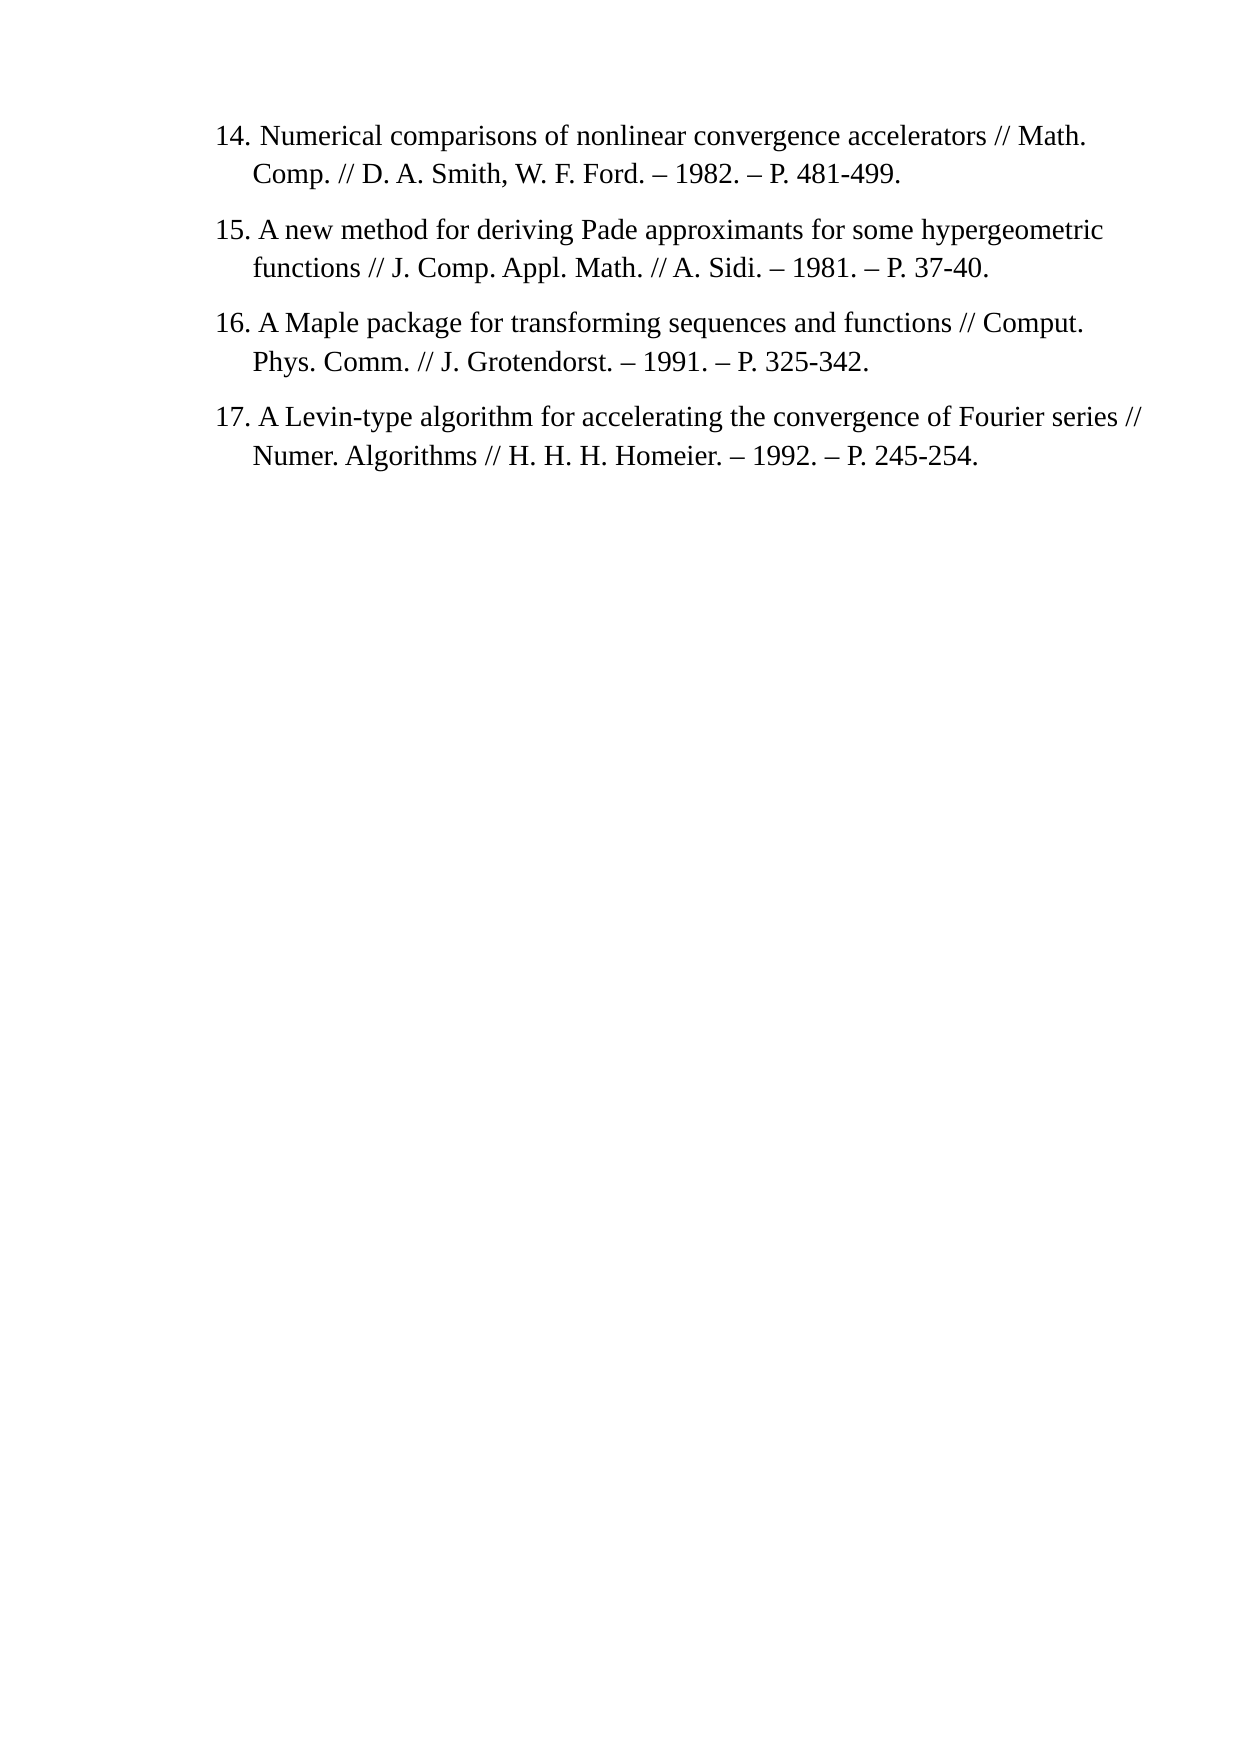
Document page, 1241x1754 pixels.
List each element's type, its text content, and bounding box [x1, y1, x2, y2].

list A new method for deriving Pade approximants for some hypergeometric functions // J. Comp. Appl. Math. // A. Sidi. – 1981. – P. 37-40. [215, 212, 1152, 284]
list Numerical comparisons of nonlinear convergence accelerators // Math. Comp. // D. A. Smith, W. F. Ford. – 1982. – P. 481-499. [215, 118, 1152, 190]
list A Levin-type algorithm for accelerating the convergence of Fourier series // Numer. Algorithms // H. H. H. Homeier. – 1992. – P. 245-254. [215, 399, 1152, 471]
list A Maple package for transforming sequences and functions // Comput. Phys. Comm. // J. Grotendorst. – 1991. – P. 325-342. [215, 306, 1152, 378]
